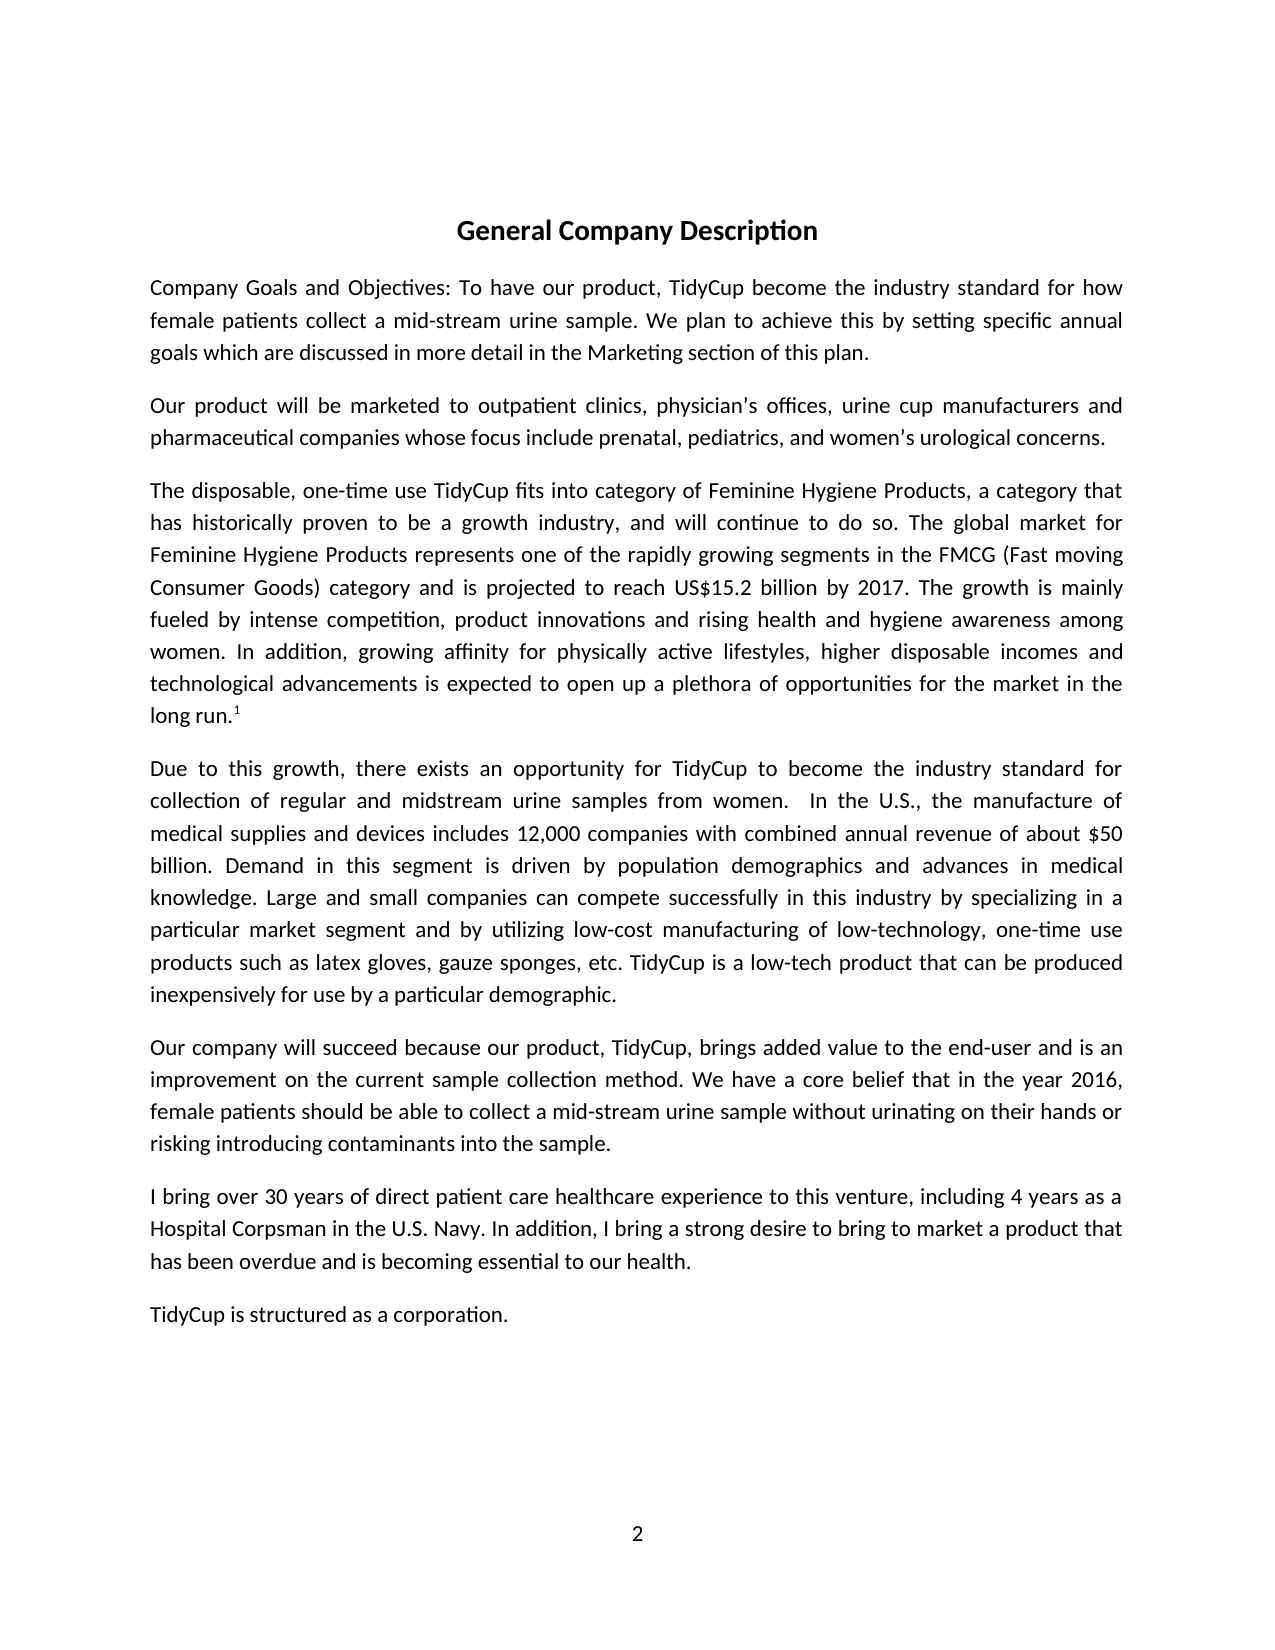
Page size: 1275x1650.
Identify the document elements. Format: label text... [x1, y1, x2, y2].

text Company Goals and Objectives: To have our product, TidyCup become the industry standard for how female patients collect a mid-stream urine sample. We plan to achieve this by setting specific annual goals which are discussed in more detail in the Marketing section of this plan. [150, 273, 1125, 366]
text Our company will succeed because our product, TidyCup, brings added value to the end-user and is an improvement on the current sample collection method. We have a core belief that in the year 2016, female patients should be able to collect a mid-stream urine sample without urinating on their hands or risking introducing contaminants into the sample. [150, 1033, 1125, 1157]
text Our product will be marketed to outpatient clinics, physician’s offices, urine cup manufacturers and pharmaceutical companies whose focus include prenatal, pediatrics, and women’s urological concerns. [150, 391, 1125, 451]
text TidyCup is structured as a corporation. [150, 1300, 1125, 1328]
text General Company Description [150, 212, 1125, 247]
text I bring over 30 years of direct patient care healthcare experience to this venture, including 4 years as a Hospital Corpsman in the U.S. Navy. In addition, I bring a strong desire to bring to market a product that has been overdue and is becoming essential to our health. [150, 1182, 1125, 1275]
text Due to this growth, there exists an opportunity for TidyCup to become the industry standard for collection of regular and midstream urine samples from women. In the U.S., the manufacture of medical supplies and devices includes 12,000 companies with combined annual revenue of about $50 billion. Demand in this segment is driven by population demographics and advances in medical knowledge. Large and small companies can compete successfully in this industry by specializing in a particular market segment and by utilizing low-cost manufacturing of low-technology, one-time use products such as latex gloves, gauze sponges, etc. TidyCup is a low-tech product that can be produced inexpensively for use by a particular demographic. [150, 754, 1125, 1008]
text The disposable, one-time use TidyCup fits into category of Feminine Hygiene Products, a category that has historically proven to be a growth industry, and will continue to do so. The global market for Feminine Hygiene Products represents one of the rapidly growing segments in the FMCG (Fast moving Consumer Goods) category and is projected to reach US$15.2 billion by 2017. The growth is mainly fueled by intense competition, product innovations and rising health and hygiene awareness among women. In addition, growing affinity for physically active lifestyles, higher disposable incomes and technological advancements is expected to open up a plethora of opportunities for the market in the long run.1 [150, 476, 1125, 729]
